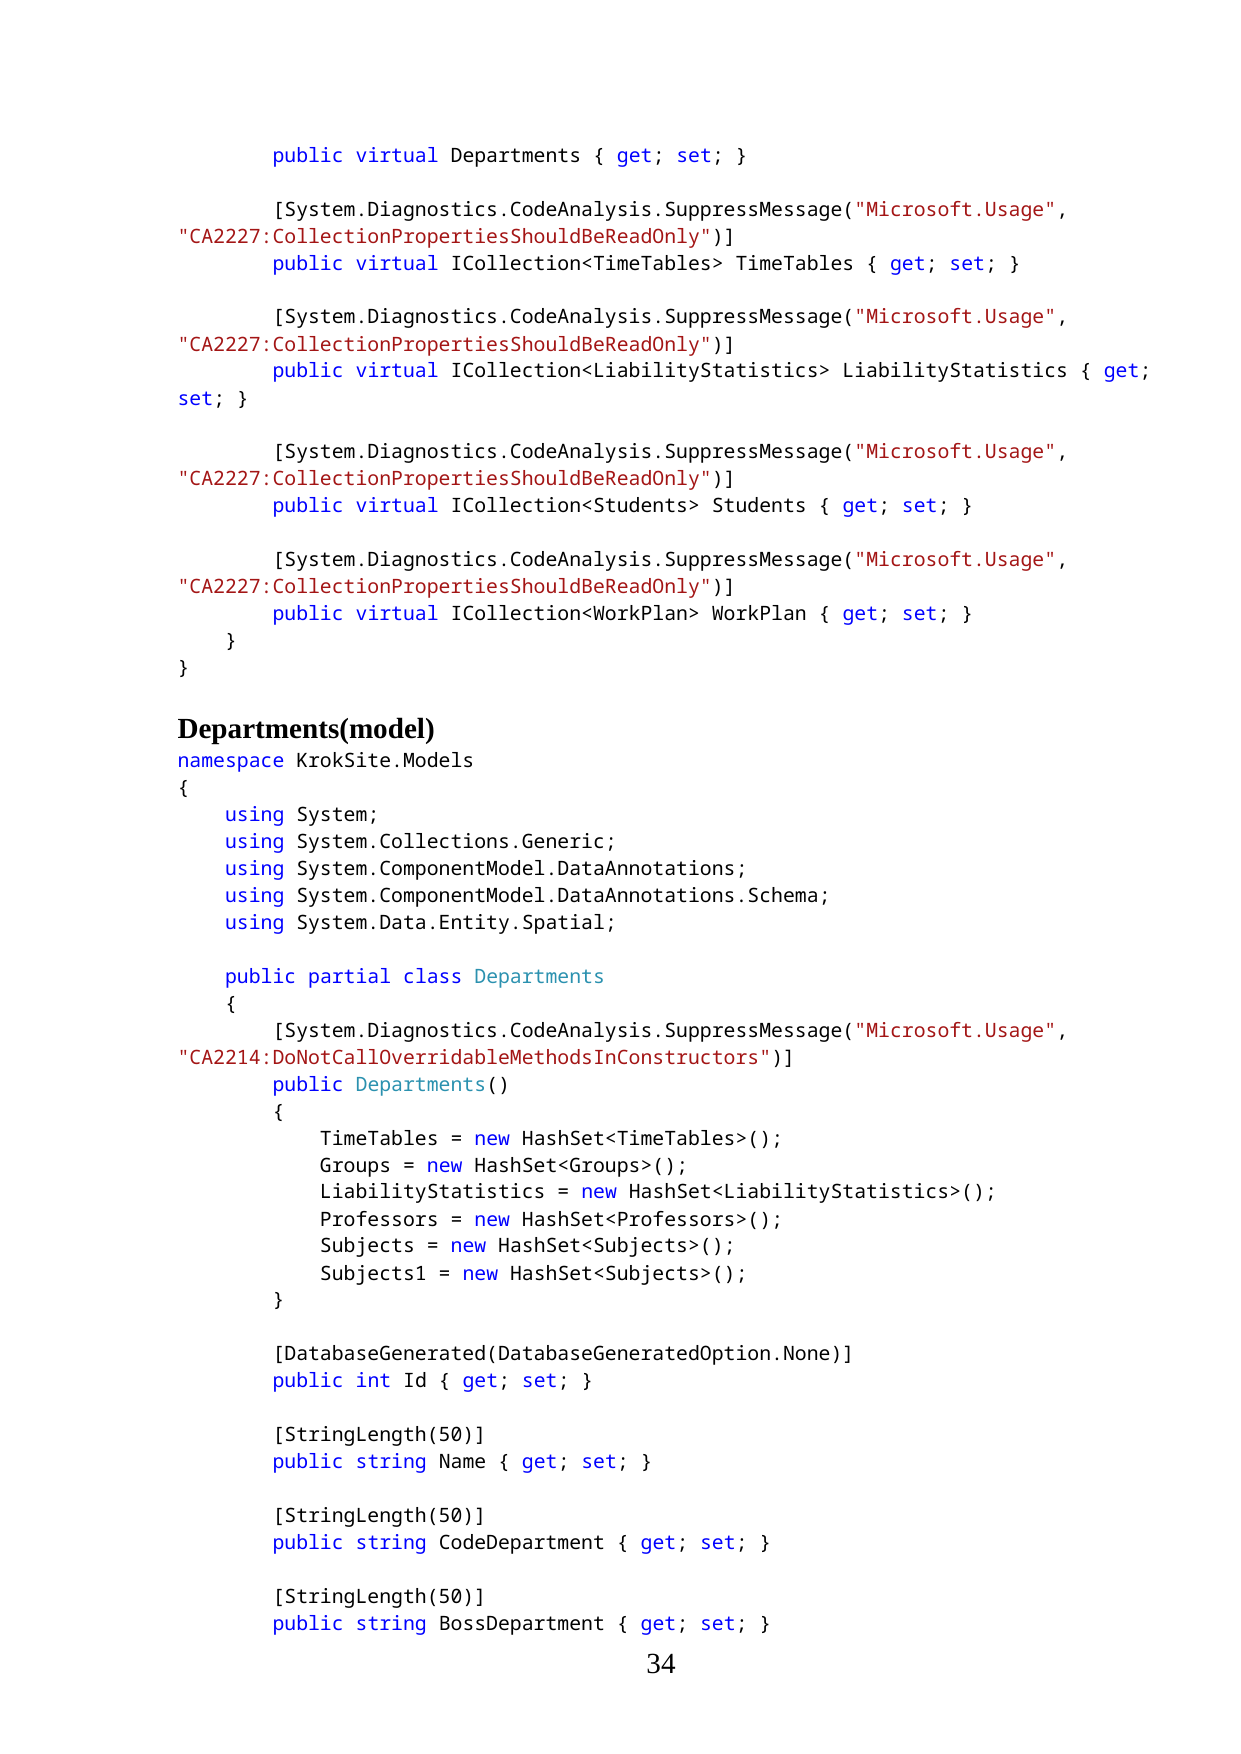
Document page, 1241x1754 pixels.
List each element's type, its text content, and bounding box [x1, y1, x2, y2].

text } [177, 653, 1152, 681]
text [System.Diagnostics.CodeAnalysis.SuppressMessage("Microsoft.Usage", "CA2214:DoNotCallOverridableMethodsInConstructors")] [177, 1016, 1152, 1070]
text } [177, 1286, 1152, 1313]
text using System.ComponentModel.DataAnnotations.Schema; [177, 881, 1152, 908]
text LiabilityStatistics = new HashSet<LiabilityStatistics>(); [177, 1178, 1152, 1205]
text { [177, 1097, 1152, 1124]
subtitle Departments(model) [177, 712, 1144, 745]
text public virtual ICollection<LiabilityStatistics> LiabilityStatistics { get; set; } [177, 357, 1152, 411]
text [System.Diagnostics.CodeAnalysis.SuppressMessage("Microsoft.Usage", "CA2227:CollectionPropertiesShouldBeReadOnly")] [177, 438, 1152, 492]
text public string Name { get; set; } [177, 1448, 1152, 1474]
text public int Id { get; set; } [177, 1367, 1152, 1394]
text { [177, 989, 1152, 1016]
text using System.ComponentModel.DataAnnotations; [177, 854, 1152, 881]
text public partial class Departments [177, 962, 1152, 989]
text [DatabaseGenerated(DatabaseGeneratedOption.None)] [177, 1340, 1152, 1367]
text [System.Diagnostics.CodeAnalysis.SuppressMessage("Microsoft.Usage", "CA2227:CollectionPropertiesShouldBeReadOnly")] [177, 546, 1152, 599]
text public string BossDepartment { get; set; } [177, 1609, 1152, 1636]
text } [177, 627, 1152, 653]
text public Departments() [177, 1070, 1152, 1097]
text [System.Diagnostics.CodeAnalysis.SuppressMessage("Microsoft.Usage", "CA2227:CollectionPropertiesShouldBeReadOnly")] [177, 303, 1152, 357]
text Professors = new HashSet<Professors>(); [177, 1205, 1152, 1232]
text Groups = new HashSet<Groups>(); [177, 1151, 1152, 1178]
text public virtual ICollection<TimeTables> TimeTables { get; set; } [177, 249, 1152, 276]
text namespace KrokSite.Models [177, 746, 1152, 773]
text [System.Diagnostics.CodeAnalysis.SuppressMessage("Microsoft.Usage", "CA2227:CollectionPropertiesShouldBeReadOnly")] [177, 195, 1152, 249]
text public virtual ICollection<WorkPlan> WorkPlan { get; set; } [177, 599, 1152, 627]
text Subjects1 = new HashSet<Subjects>(); [177, 1259, 1152, 1286]
text Subjects = new HashSet<Subjects>(); [177, 1232, 1152, 1259]
text public string CodeDepartment { get; set; } [177, 1528, 1152, 1556]
text [StringLength(50)] [177, 1502, 1152, 1528]
text { [177, 773, 1152, 800]
text [StringLength(50)] [177, 1582, 1152, 1609]
text public virtual Departments { get; set; } [177, 141, 1152, 168]
text using System.Data.Entity.Spatial; [177, 908, 1152, 935]
text using System.Collections.Generic; [177, 827, 1152, 854]
text [StringLength(50)] [177, 1421, 1152, 1448]
text TimeTables = new HashSet<TimeTables>(); [177, 1124, 1152, 1151]
text using System; [177, 800, 1152, 827]
text public virtual ICollection<Students> Students { get; set; } [177, 492, 1152, 519]
